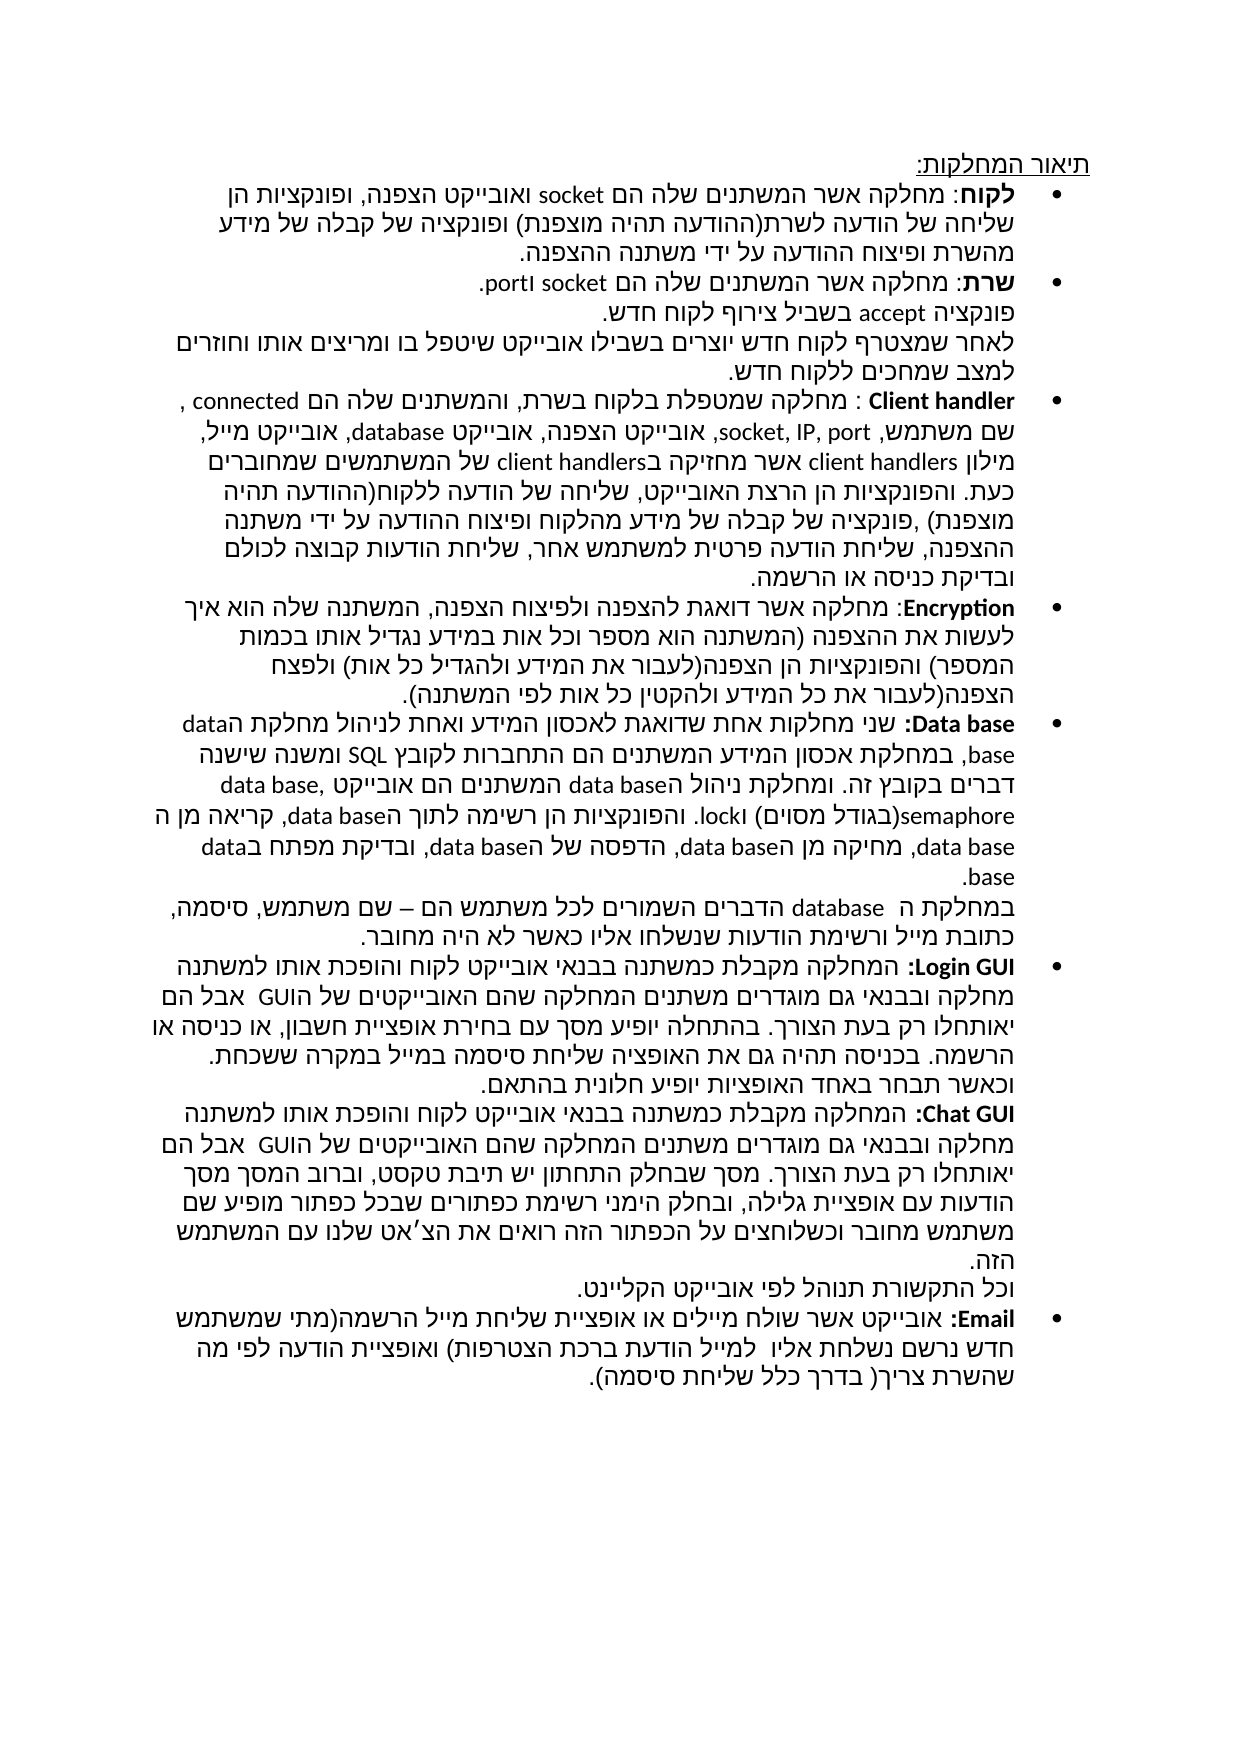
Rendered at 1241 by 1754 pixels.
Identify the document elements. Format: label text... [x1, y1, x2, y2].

list Data base: שני מחלקות אחת שדואגת לאכסון המידע ואחת לניהול מחלקת הdata base, במחלקת אכסון המידע המשתנים הם התחברות לקובץ SQL ומשנה שישנה דברים בקובץ זה. ומחלקת ניהול הdata base המשתנים הם אובייקט data base, semaphore(בגודל מסוים) וlock. והפונקציות הן רשימה לתוך הdata base, קריאה מן הdata base, מחיקה מן הdata base, הדפסה של הdata base, ובדיקת מפתח בdata base. במחלקת ה database הדברים השמורים לכל משתמש הם – שם משתמש, סיסמה, כתובת מייל ורשימת הודעות שנשלחו אליו כאשר לא היה מחובר. [150, 709, 1053, 951]
list Encryption: מחלקה אשר דואגת להצפנה ולפיצוח הצפנה, המשתנה שלה הוא איך לעשות את ההצפנה (המשתנה הוא מספר וכל אות במידע נגדיל אותו בכמות המספר) והפונקציות הן הצפנה(לעבור את המידע ולהגדיל כל אות) ולפצח הצפנה(לעבור את כל המידע ולהקטין כל אות לפי המשתנה). [150, 592, 1053, 709]
list Client handler : מחלקה שמטפלת בלקוח בשרת, והמשתנים שלה הם connected ,שם משתמש, socket, IP, port, אובייקט הצפנה, אובייקט database, אובייקט מייל, מילון client handlers אשר מחזיקה בclient handlers של המשתמשים שמחוברים כעת. והפונקציות הן הרצת האובייקט, שליחה של הודעה ללקוח(ההודעה תהיה מוצפנת) ,פונקציה של קבלה של מידע מהלקוח ופיצוח ההודעה על ידי משתנה ההצפנה, שליחת הודעה פרטית למשתמש אחר, שליחת הודעות קבוצה לכולם ובדיקת כניסה או הרשמה. [150, 385, 1053, 592]
list שרת: מחלקה אשר המשתנים שלה הם socket וport. פונקציה accept בשביל צירוף לקוח חדש. לאחר שמצטרף לקוח חדש יוצרים בשבילו אובייקט שיטפל בו ומריצים אותו וחוזרים למצב שמחכים ללקוח חדש. [150, 267, 1053, 385]
list לקוח: מחלקה אשר המשתנים שלה הם socket ואובייקט הצפנה, ופונקציות הן שליחה של הודעה לשרת(ההודעה תהיה מוצפנת) ופונקציה של קבלה של מידע מהשרת ופיצוח ההודעה על ידי משתנה ההצפנה. [150, 179, 1053, 267]
text תיאור המחלקות: [150, 150, 1090, 179]
list Email: אובייקט אשר שולח מיילים או אופציית שליחת מייל הרשמה(מתי שמשתמש חדש נרשם נשלחת אליו למייל הודעת ברכת הצטרפות) ואופציית הודעה לפי מה שהשרת צריך( בדרך כלל שליחת סיסמה). [150, 1303, 1053, 1391]
list Login GUI: המחלקה מקבלת כמשתנה בבנאי אובייקט לקוח והופכת אותו למשתנה מחלקה ובבנאי גם מוגדרים משתנים המחלקה שהם האובייקטים של הGUI אבל הם יאותחלו רק בעת הצורך. בהתחלה יופיע מסך עם בחירת אופציית חשבון, או כניסה או הרשמה. בכניסה תהיה גם את האופציה שליחת סיסמה במייל במקרה ששכחת. וכאשר תבחר באחד האופציות יופיע חלונית בהתאם. Chat GUI: המחלקה מקבלת כמשתנה בבנאי אובייקט לקוח והופכת אותו למשתנה מחלקה ובבנאי גם מוגדרים משתנים המחלקה שהם האובייקטים של הGUI אבל הם יאותחלו רק בעת הצורך. מסך שבחלק התחתון יש תיבת טקסט, וברוב המסך מסך הודעות עם אופציית גלילה, ובחלק הימני רשימת כפתורים שבכל כפתור מופיע שם משתמש מחובר וכשלוחצים על הכפתור הזה רואים את הצ׳אט שלנו עם המשתמש הזה. וכל התקשורת תנוהל לפי אובייקט הקליינט. [150, 951, 1053, 1303]
